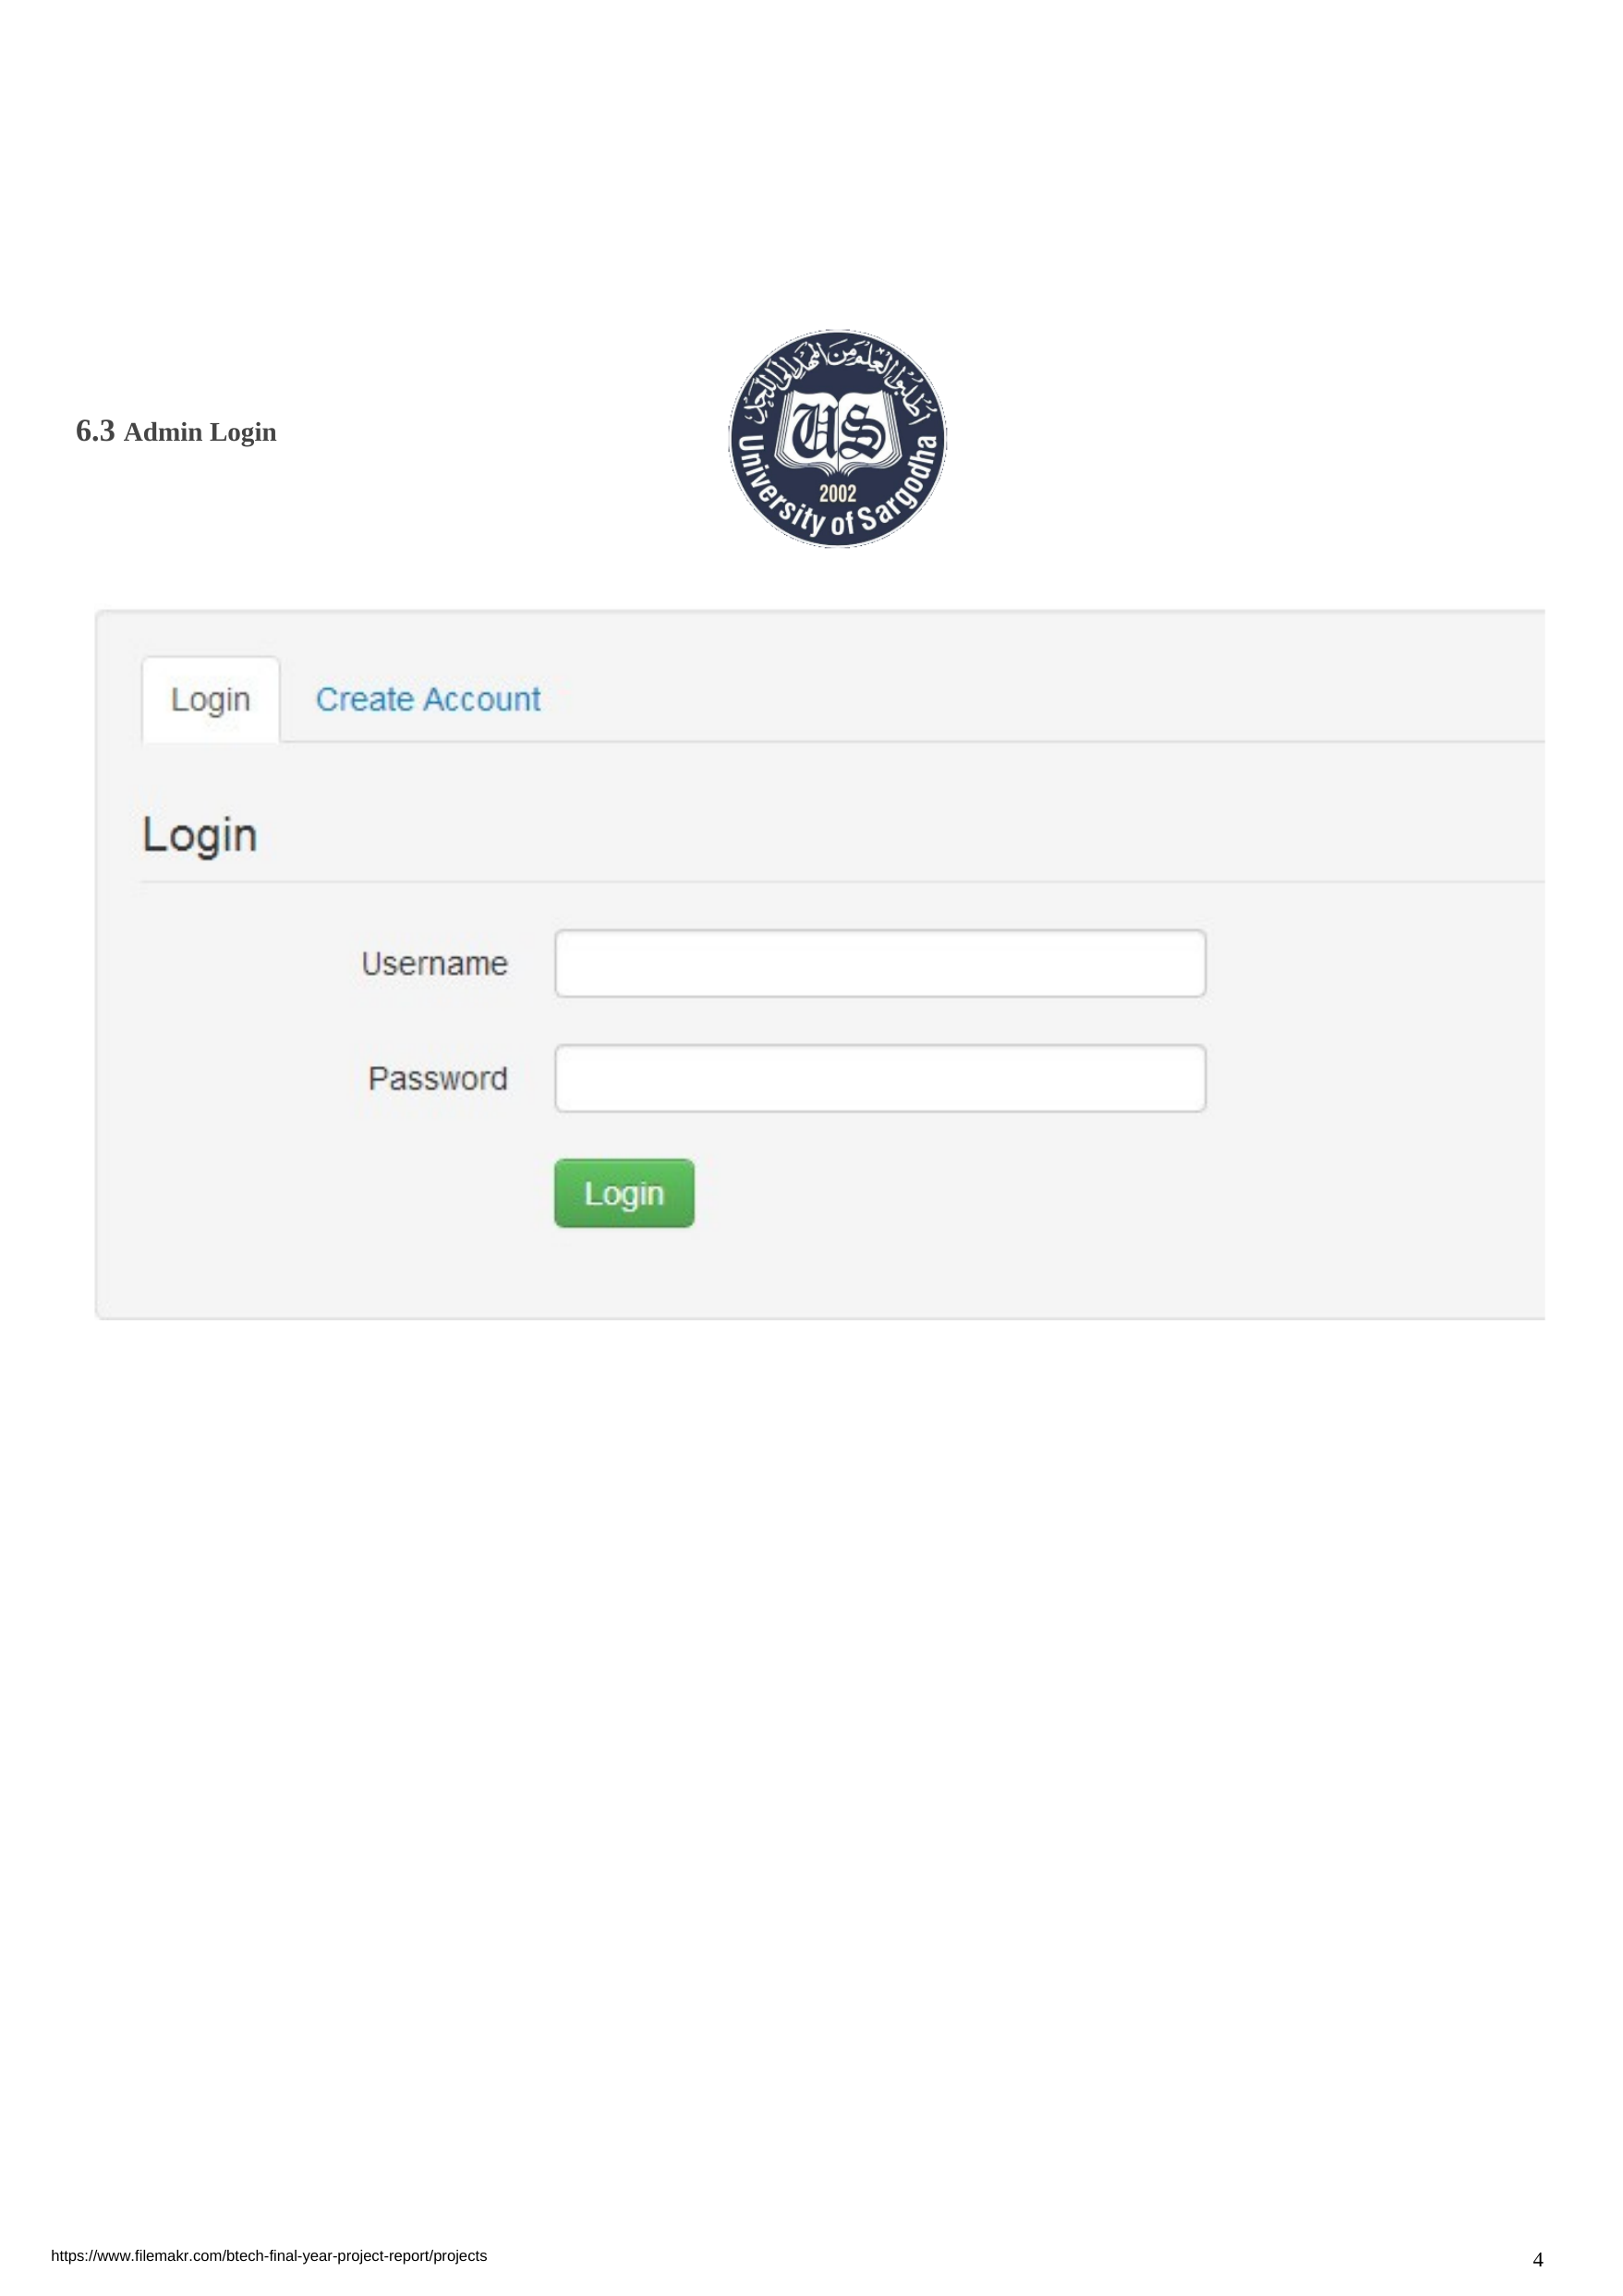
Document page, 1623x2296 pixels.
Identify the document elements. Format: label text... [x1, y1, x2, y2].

picture [94, 603, 1545, 1320]
picture [711, 312, 964, 412]
subtitle Admin Login [76, 412, 1583, 448]
picture [711, 448, 964, 565]
